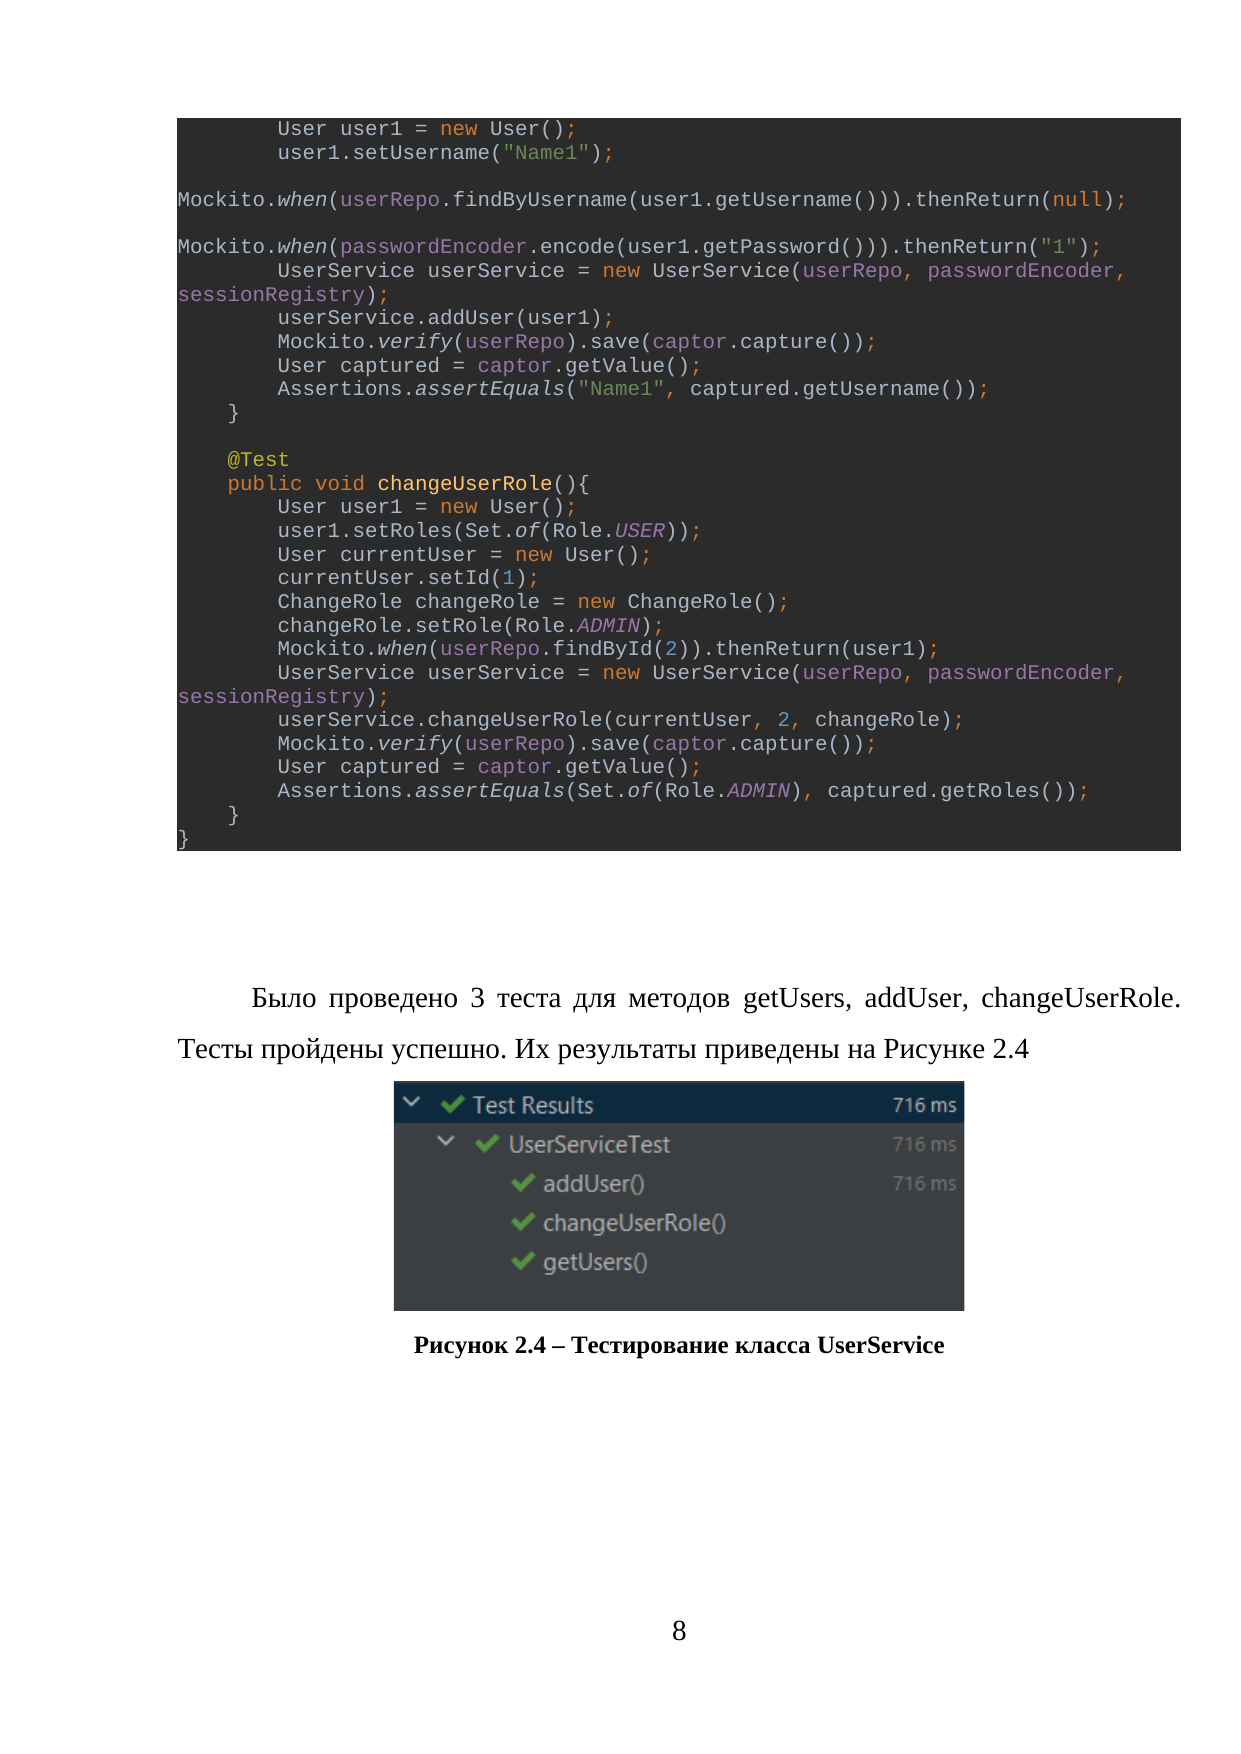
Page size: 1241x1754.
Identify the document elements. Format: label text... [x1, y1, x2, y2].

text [177, 118, 1181, 851]
text Было проведено 3 теста для методов getUsers, addUser, changeUserRole. Тесты пройдены успешно. Их результаты приведены на Рисунке 2.4 [177, 981, 1181, 1064]
text Рисунок 2.4 – Тестирование класса UserService [177, 1330, 1181, 1359]
picture [393, 1081, 965, 1311]
